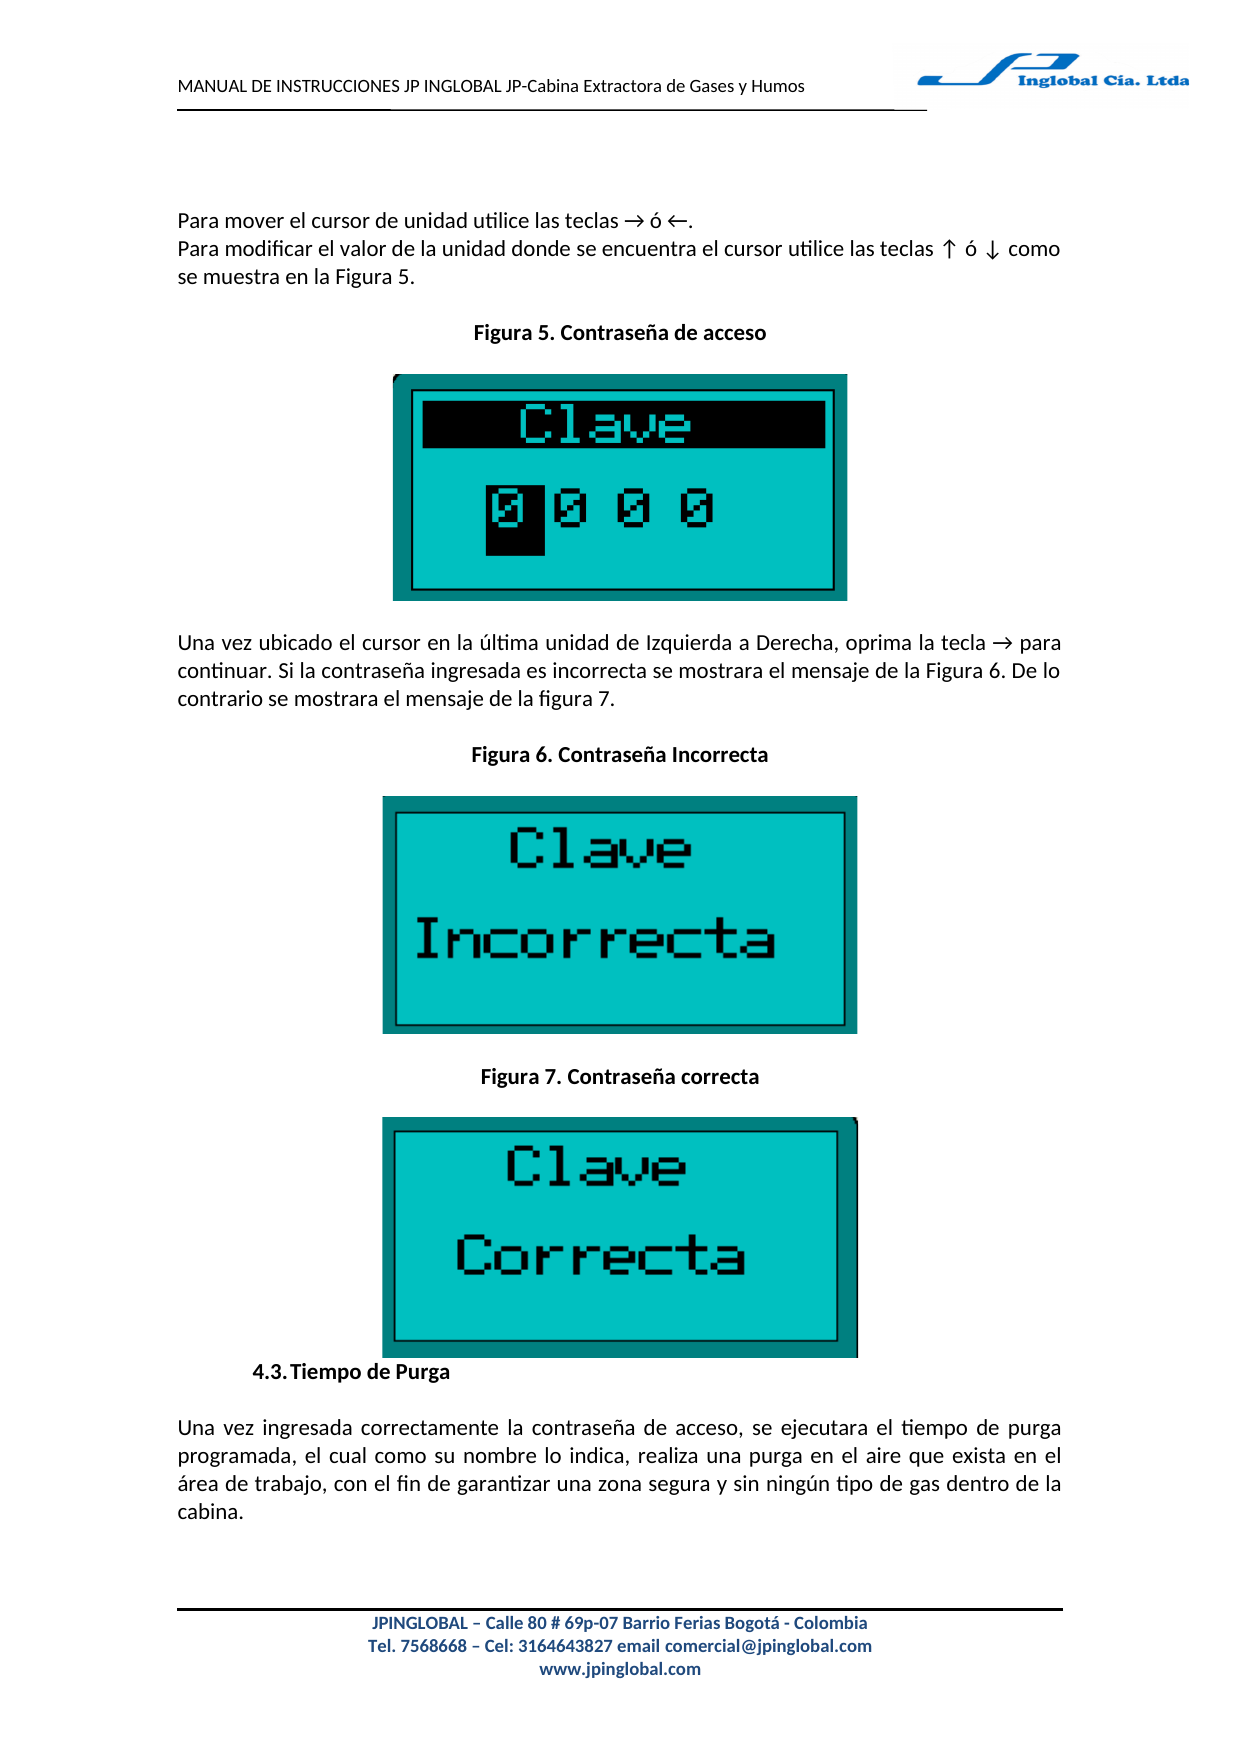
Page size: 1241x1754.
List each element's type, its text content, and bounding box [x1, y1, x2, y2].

text Figura 7. Contraseña correcta [177, 1062, 1063, 1090]
text Figura 5. Contraseña de acceso [177, 318, 1063, 346]
text Para mover el cursor de unidad utilice las teclas → ó ←. [177, 206, 1063, 234]
picture [392, 374, 848, 601]
text Figura 6. Contraseña Incorrecta [177, 740, 1063, 768]
picture [382, 796, 858, 1034]
text Para modificar el valor de la unidad donde se encuentra el cursor utilice las teclas ↑ ó ↓ como se muestra en la Figura 5. [177, 234, 1063, 290]
list Tiempo de Purga [252, 1357, 1063, 1385]
text Una vez ubicado el cursor en la última unidad de Izquierda a Derecha, oprima la tecla → para continuar. Si la contraseña ingresada es incorrecta se mostrara el mensaje de la Figura 6. De lo contrario se mostrara el mensaje de la figura 7. [177, 628, 1063, 712]
picture [382, 1117, 859, 1358]
text Una vez ingresada correctamente la contraseña de acceso, se ejecutara el tiempo de purga programada, el cual como su nombre lo indica, realiza una purga en el aire que exista en el área de trabajo, con el fin de garantizar una zona segura y sin ningún tipo de gas dentro de la cabina. [177, 1413, 1063, 1526]
